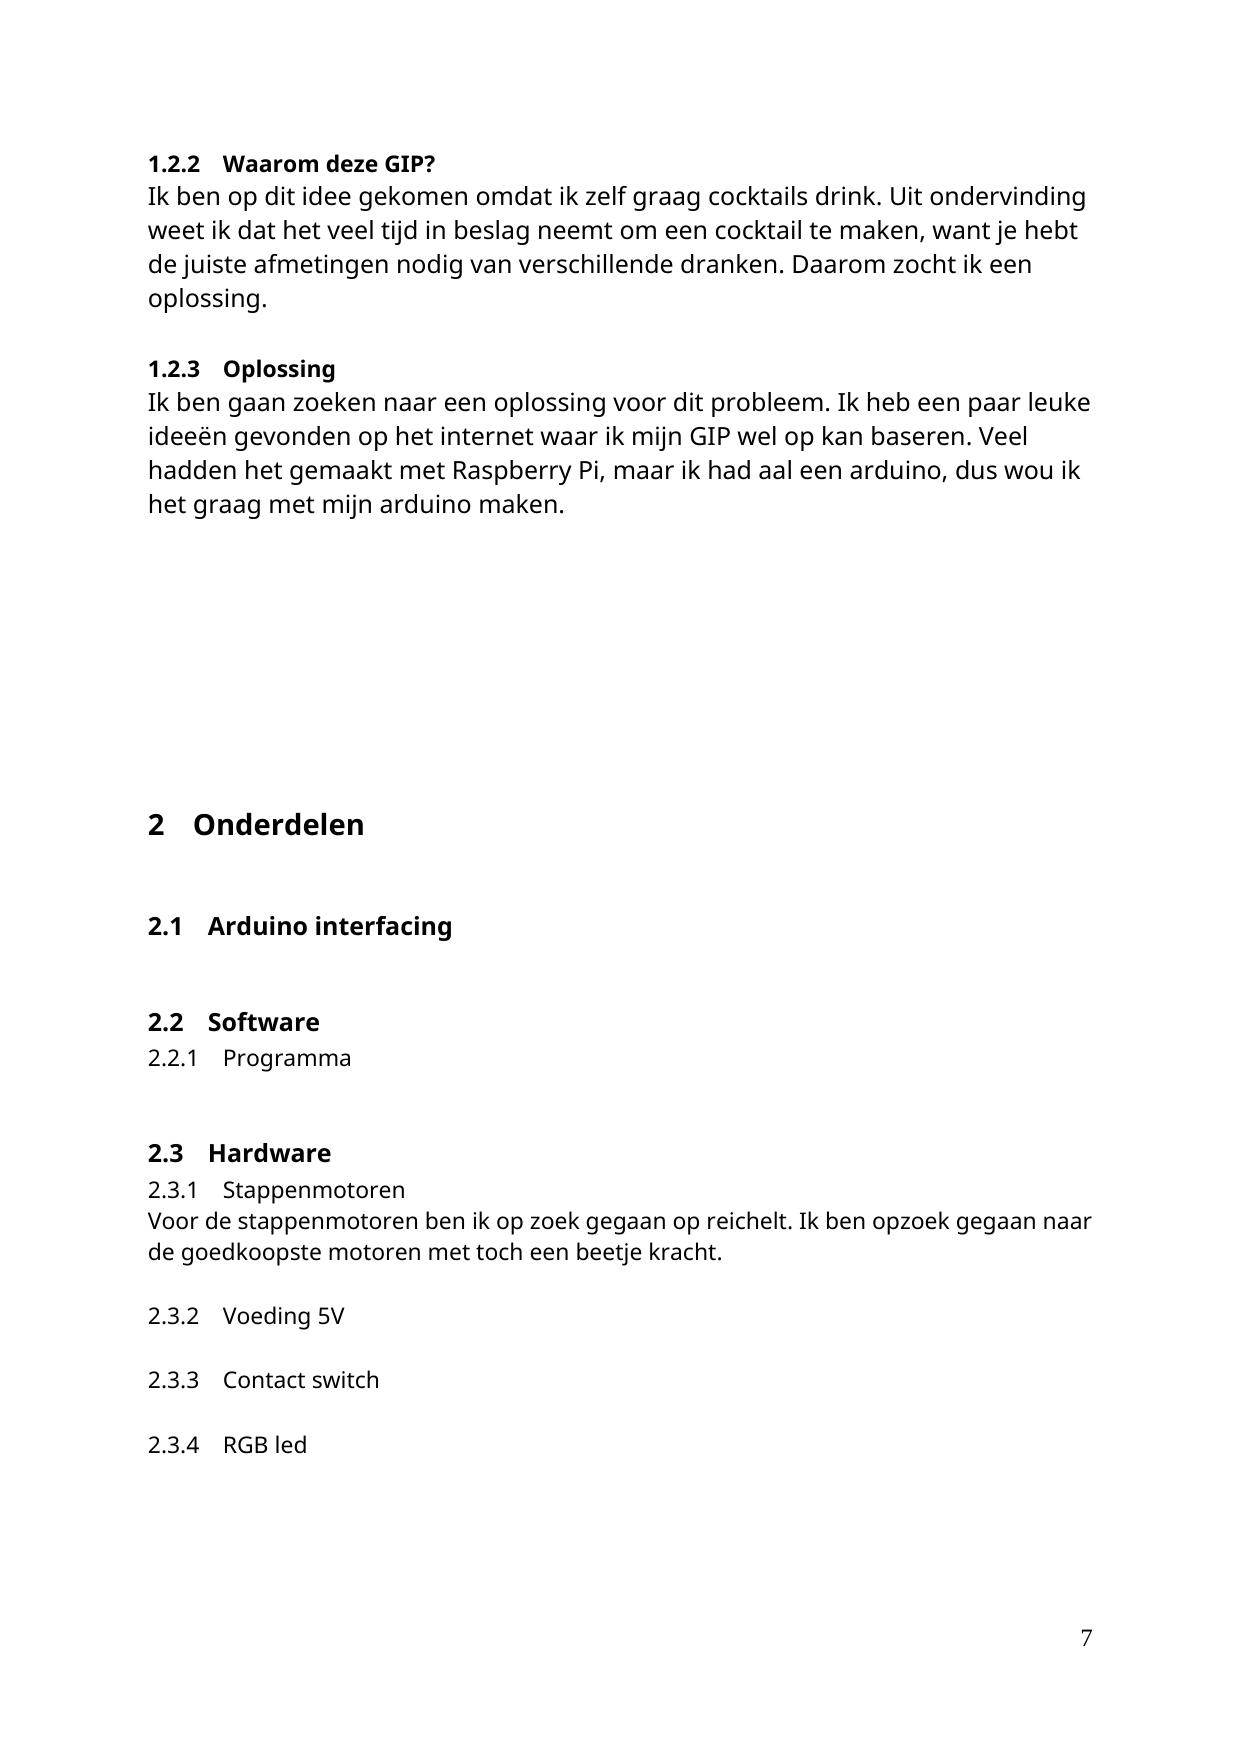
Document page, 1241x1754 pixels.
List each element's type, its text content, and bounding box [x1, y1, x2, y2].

subtitle Contact switch [148, 1364, 1093, 1396]
subtitle Programma [148, 1042, 1093, 1074]
subtitle Stappenmotoren [148, 1173, 1093, 1205]
text Ik ben gaan zoeken naar een oplossing voor dit probleem. Ik heb een paar leuke ideeën gevonden op het internet waar ik mijn GIP wel op kan baseren. Veel hadden het gemaakt met Raspberry Pi, maar ik had aal een arduino, dus wou ik het graag met mijn arduino maken. [148, 384, 1093, 521]
subtitle Software [148, 1004, 1093, 1038]
subtitle Arduino interfacing [148, 908, 1093, 942]
text Voor de stappenmotoren ben ik op zoek gegaan op reichelt. Ik ben opzoek gegaan naar de goedkoopste motoren met toch een beetje kracht. [148, 1205, 1093, 1267]
subtitle Voeding 5V [148, 1300, 1093, 1331]
subtitle Oplossing [148, 353, 1093, 384]
subtitle Onderdelen [148, 804, 1093, 844]
subtitle Waarom deze GIP? [148, 148, 1093, 179]
subtitle RGB led [148, 1428, 1093, 1460]
subtitle Hardware [148, 1135, 1093, 1169]
text Ik ben op dit idee gekomen omdat ik zelf graag cocktails drink. Uit ondervinding weet ik dat het veel tijd in beslag neemt om een cocktail te maken, want je hebt de juiste afmetingen nodig van verschillende dranken. Daarom zocht ik een oplossing. [148, 179, 1093, 315]
